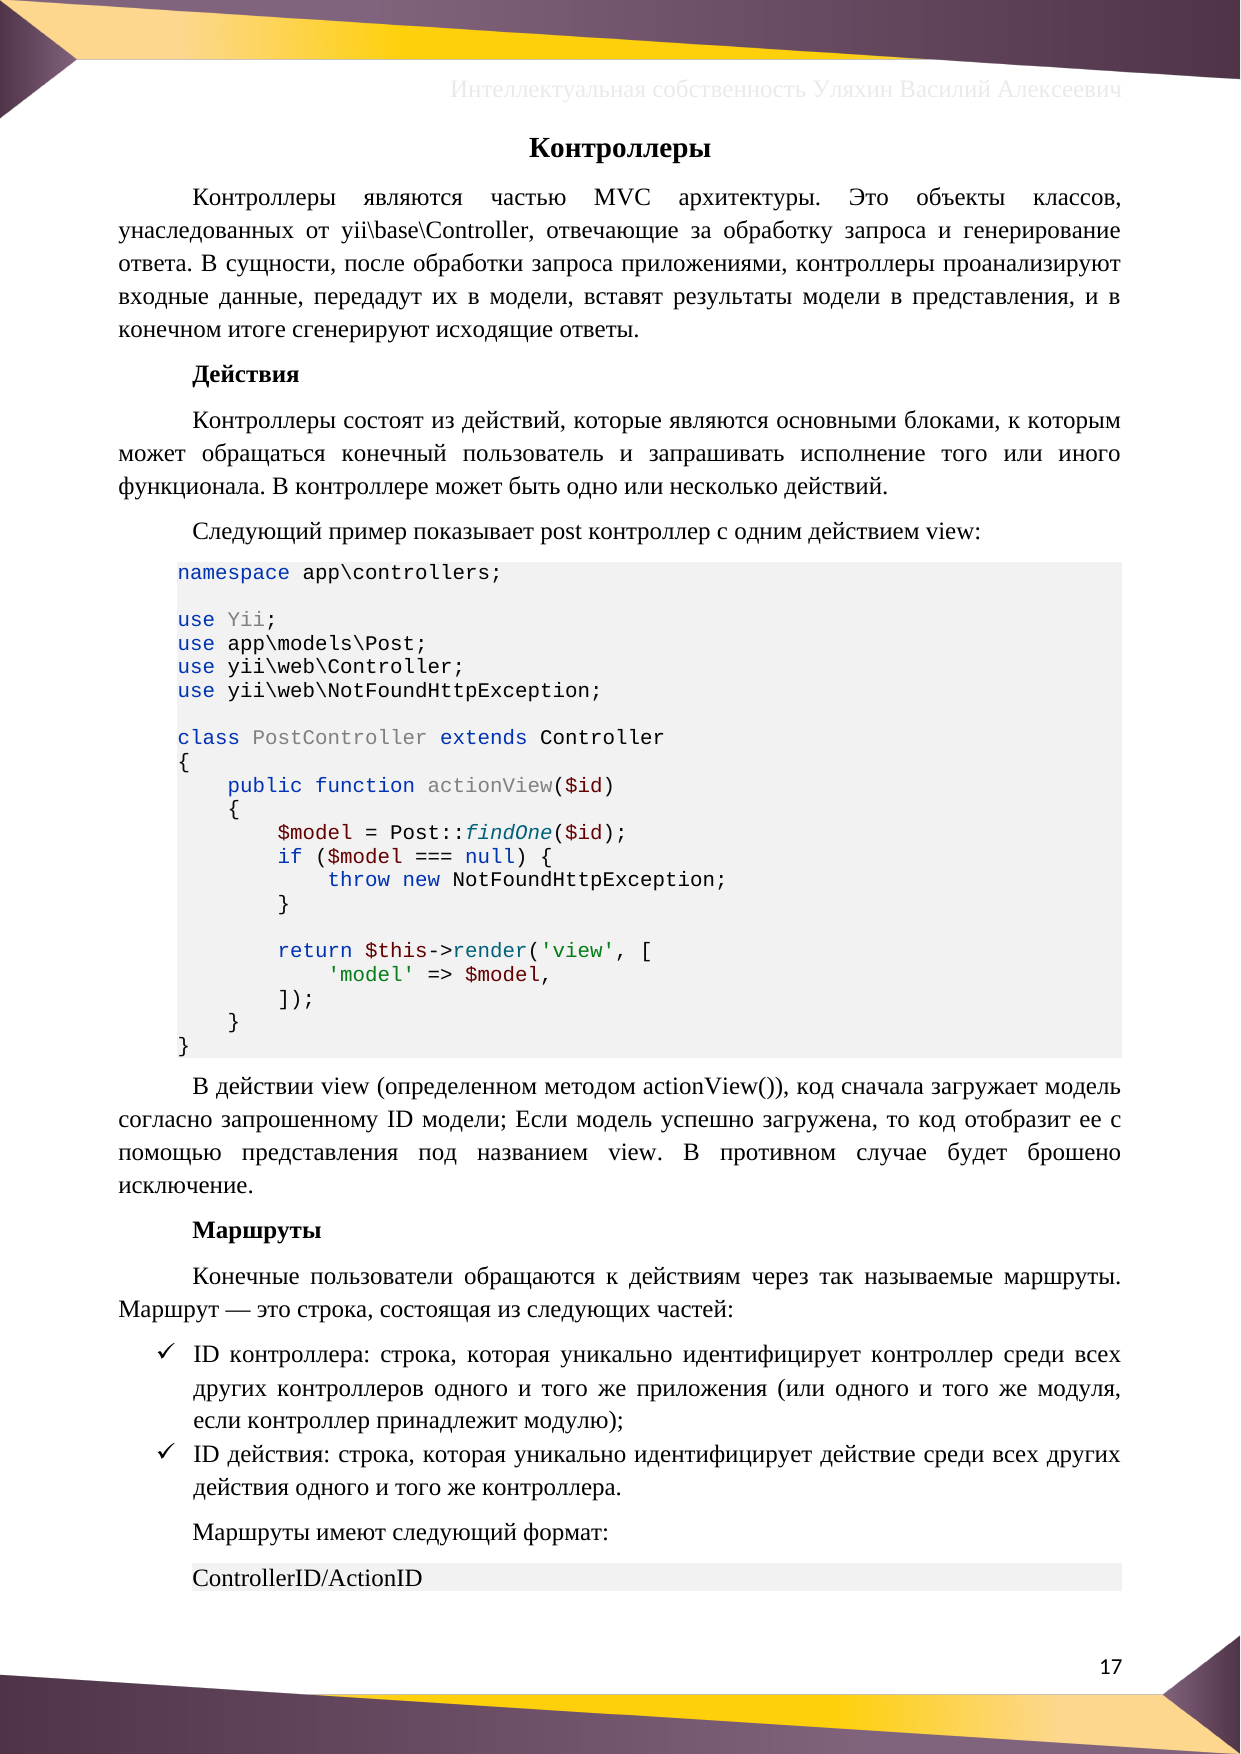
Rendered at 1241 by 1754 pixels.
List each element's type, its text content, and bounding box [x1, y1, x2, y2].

text Маршруты имеют следующий формат: [118, 1517, 1122, 1546]
picture [0, 0, 1240, 119]
text Действия [118, 359, 1122, 388]
picture [0, 1635, 1241, 1754]
subtitle Контроллеры [118, 131, 1122, 164]
list ID действия: строка, которая уникально идентифицирует действие среди всех других действия одного и того же контроллера. [156, 1439, 1122, 1500]
text Контроллеры состоят из действий, которые являются основными блоками, к которым может обращаться конечный пользователь и запрашивать исполнение того или иного функционала. В контроллере может быть одно или несколько действий. [118, 405, 1122, 499]
text class PostController extends Controller [177, 704, 1122, 751]
text namespace app\controllers; use Yii; use app\models\Post; use yii\web\Controller; use yii\web\NotFoundHttpException; [177, 562, 1122, 704]
text ControllerID/ActionID [192, 1563, 1122, 1591]
text Контроллеры являются частью MVC архитектуры. Это объекты классов, унаследованных от yii\base\Controller, отвечающие за обработку запроса и генерирование ответа. В сущности, после обработки запроса приложениями, контроллеры проанализируют входные данные, передадут их в модели, вставят результаты модели в представления, и в конечном итоге сгенерируют исходящие ответы. [118, 182, 1122, 342]
text Конечные пользователи обращаются к действиям через так называемые маршруты. Маршрут — это строка, состоящая из следующих частей: [118, 1261, 1122, 1323]
text В действии view (определенном методом actionView()), код сначала загружает модель согласно запрошенному ID модели; Если модель успешно загружена, то код отобразит ее с помощью представления под названием view. В противном случае будет брошено исключение. [118, 1071, 1122, 1199]
list ID контроллера: строка, которая уникально идентифицирует контроллер среди всех других контроллеров одного и того же приложения (или одного и того же модуля, если контроллер принадлежит модулю); [156, 1339, 1122, 1434]
text Маршруты [118, 1216, 1122, 1244]
text Следующий пример показывает post контроллер с одним действием view: [118, 516, 1122, 545]
text { public function actionView($id) { $model = Post::findOne($id); if ($model === null) { throw new NotFoundHttpException; } return $this->render('view', [ 'model' => $model, ]); } } [177, 751, 1122, 1058]
